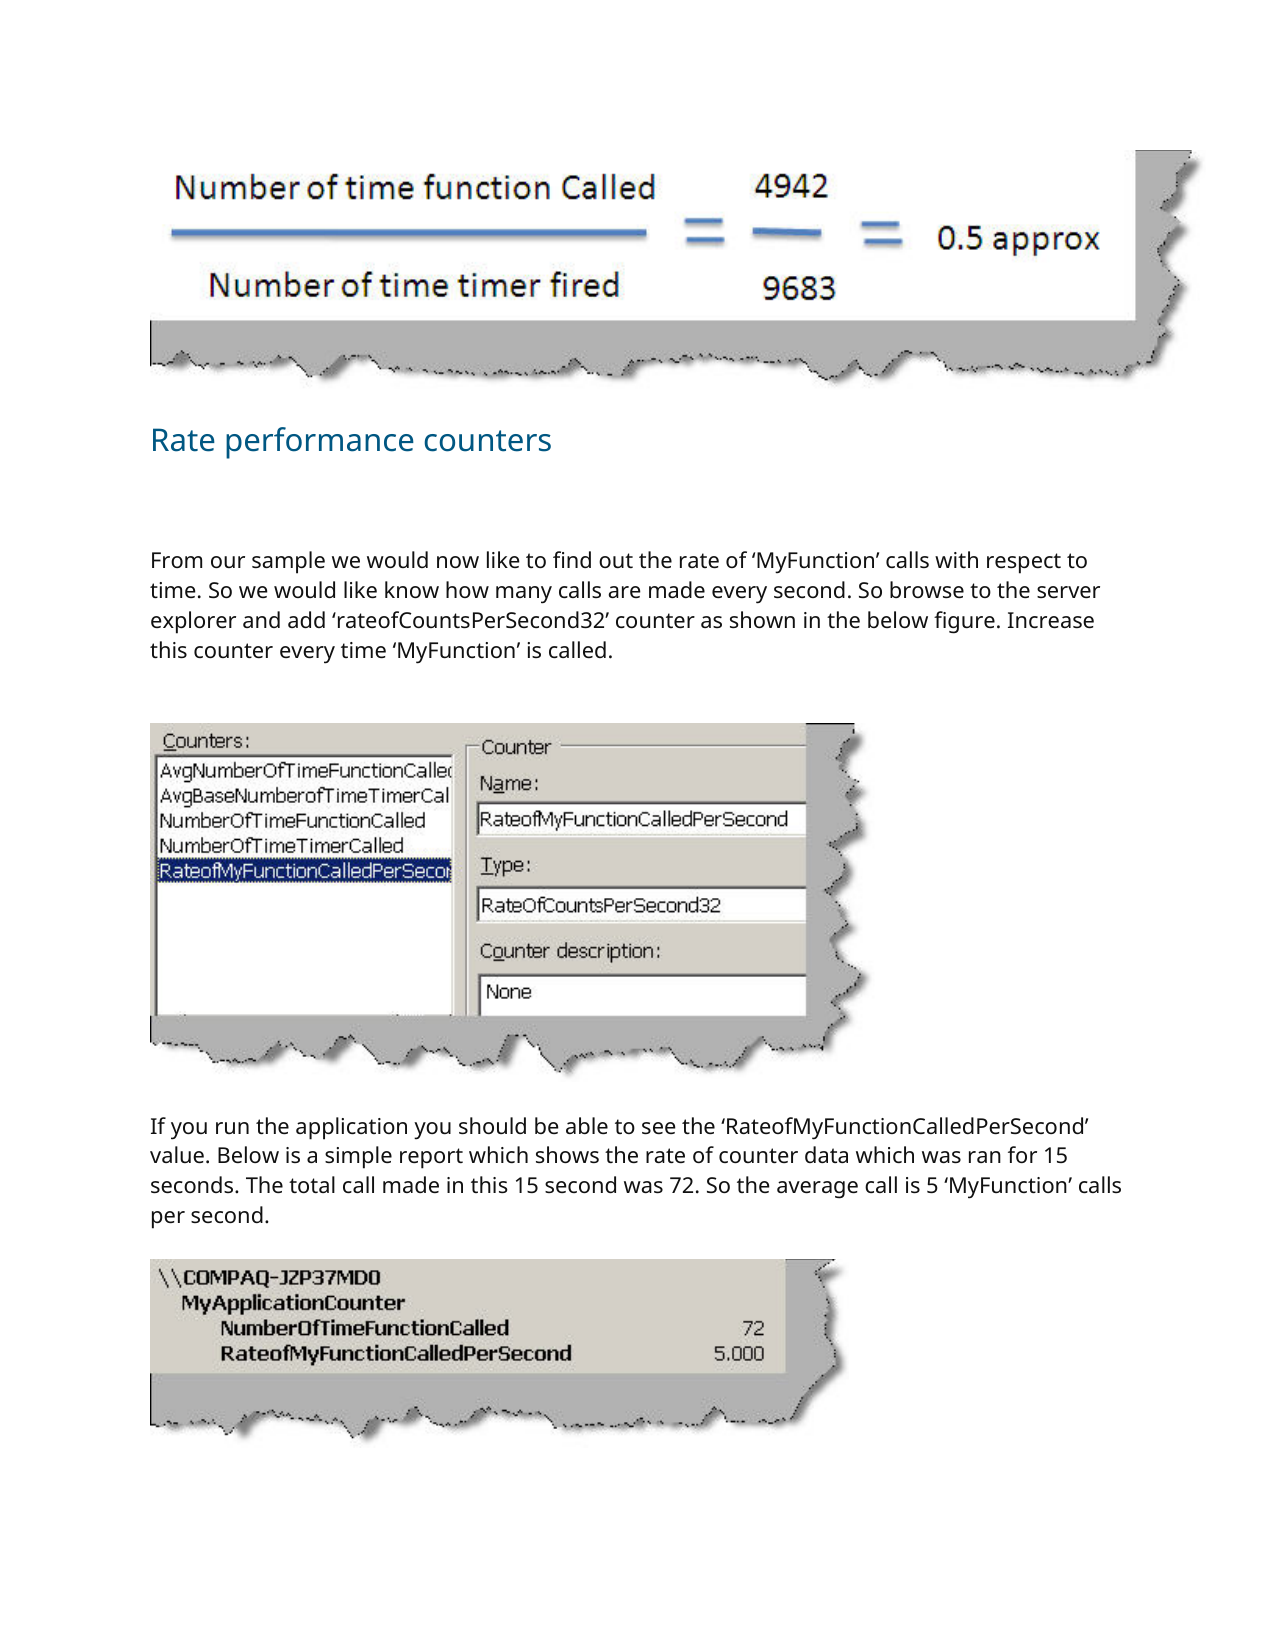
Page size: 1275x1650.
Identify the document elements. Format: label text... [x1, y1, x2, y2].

picture [150, 150, 1206, 390]
subtitle Rate performance counters [150, 418, 1125, 510]
picture [150, 1259, 849, 1448]
picture [150, 723, 875, 1082]
text If you run the application you should be able to see the ‘RateofMyFunctionCalledPerSecond’ value. Below is a simple report which shows the rate of counter data which was ran for 15 seconds. The total call made in this 15 second was 72. So the average call is 5 ‘MyFunction’ calls per second. [150, 1111, 1125, 1230]
text From our sample we would now like to find out the rate of ‘MyFunction’ calls with respect to time. So we would like know how many calls are made every second. So browse to the server explorer and add ‘rateofCountsPerSecond32’ counter as shown in the below figure. Increase this counter every time ‘MyFunction’ is called. [150, 545, 1125, 694]
